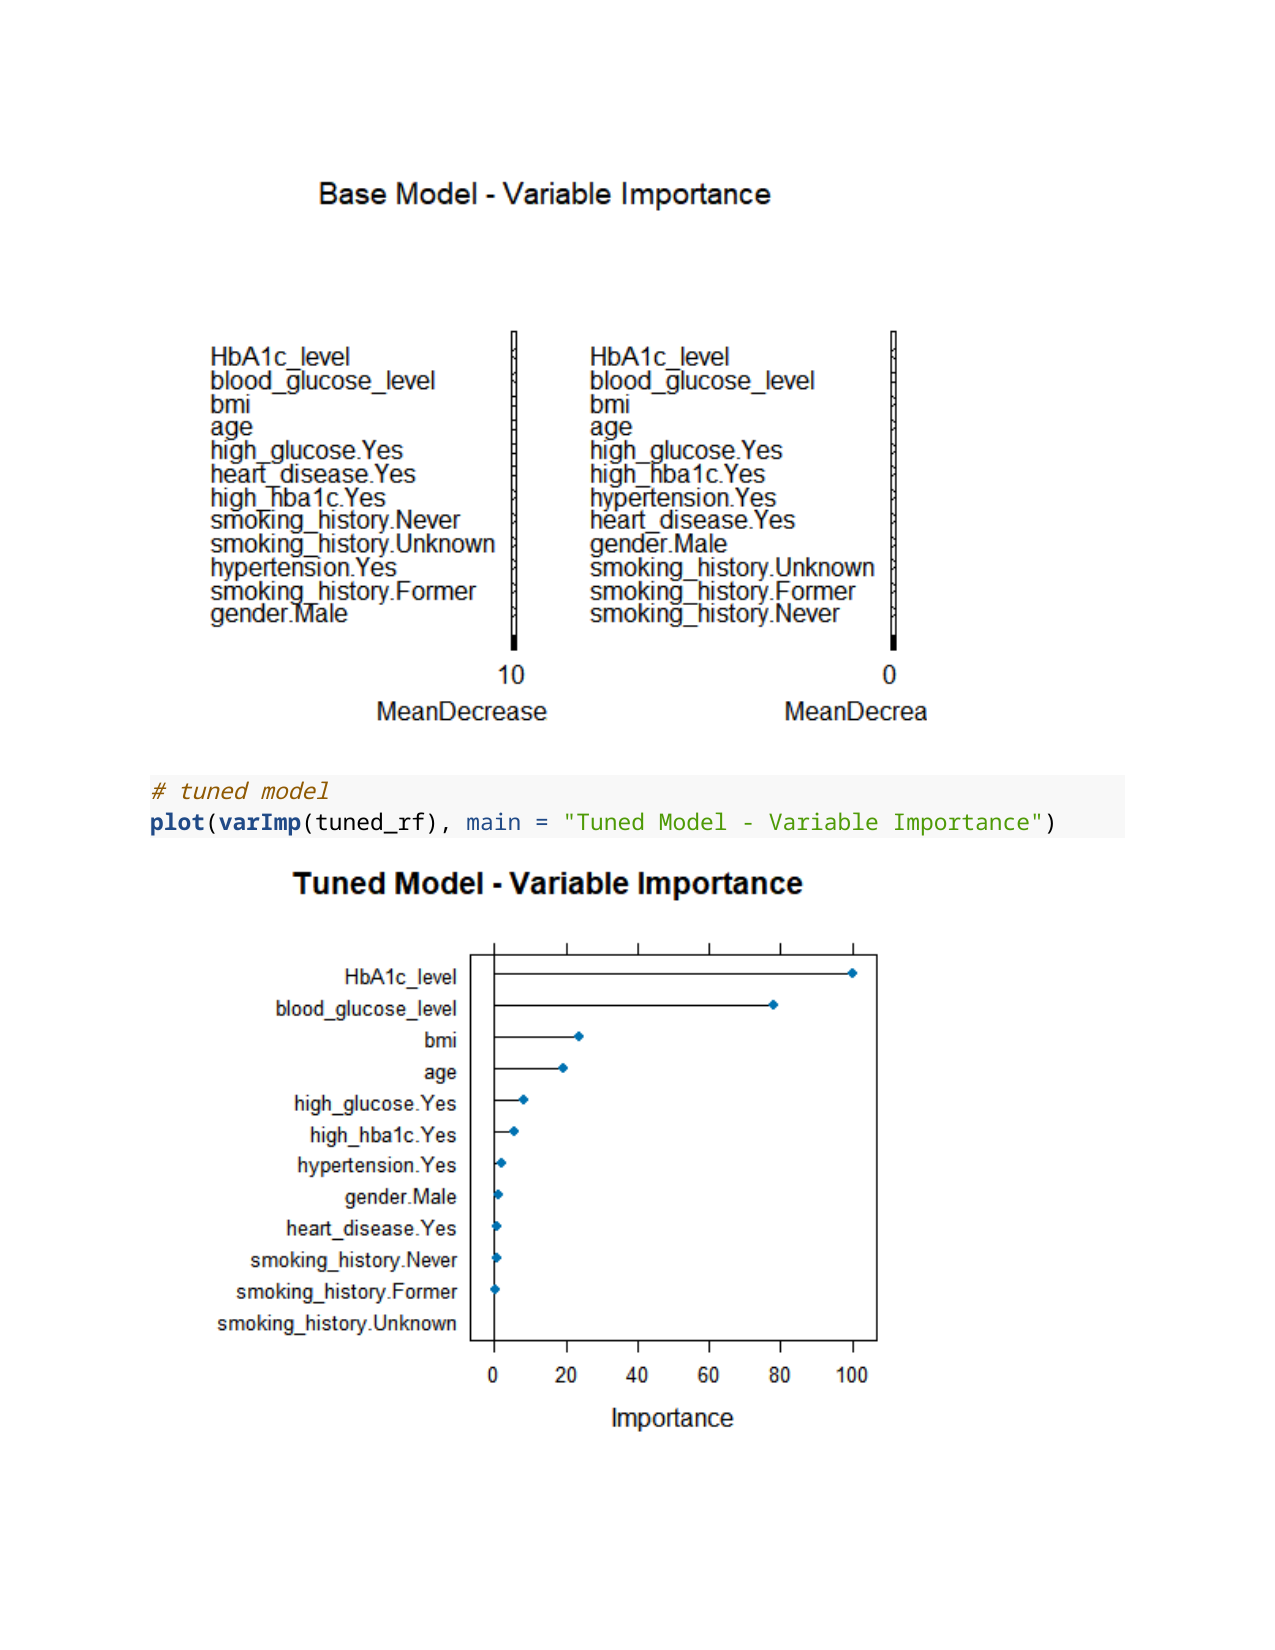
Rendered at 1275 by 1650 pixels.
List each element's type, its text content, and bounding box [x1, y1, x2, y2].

picture [168, 150, 927, 757]
text # tuned model plot(varImp(tuned_rf), main = "Tuned Model - Variable Importance") [329, 775, 1125, 838]
picture [168, 858, 927, 1465]
